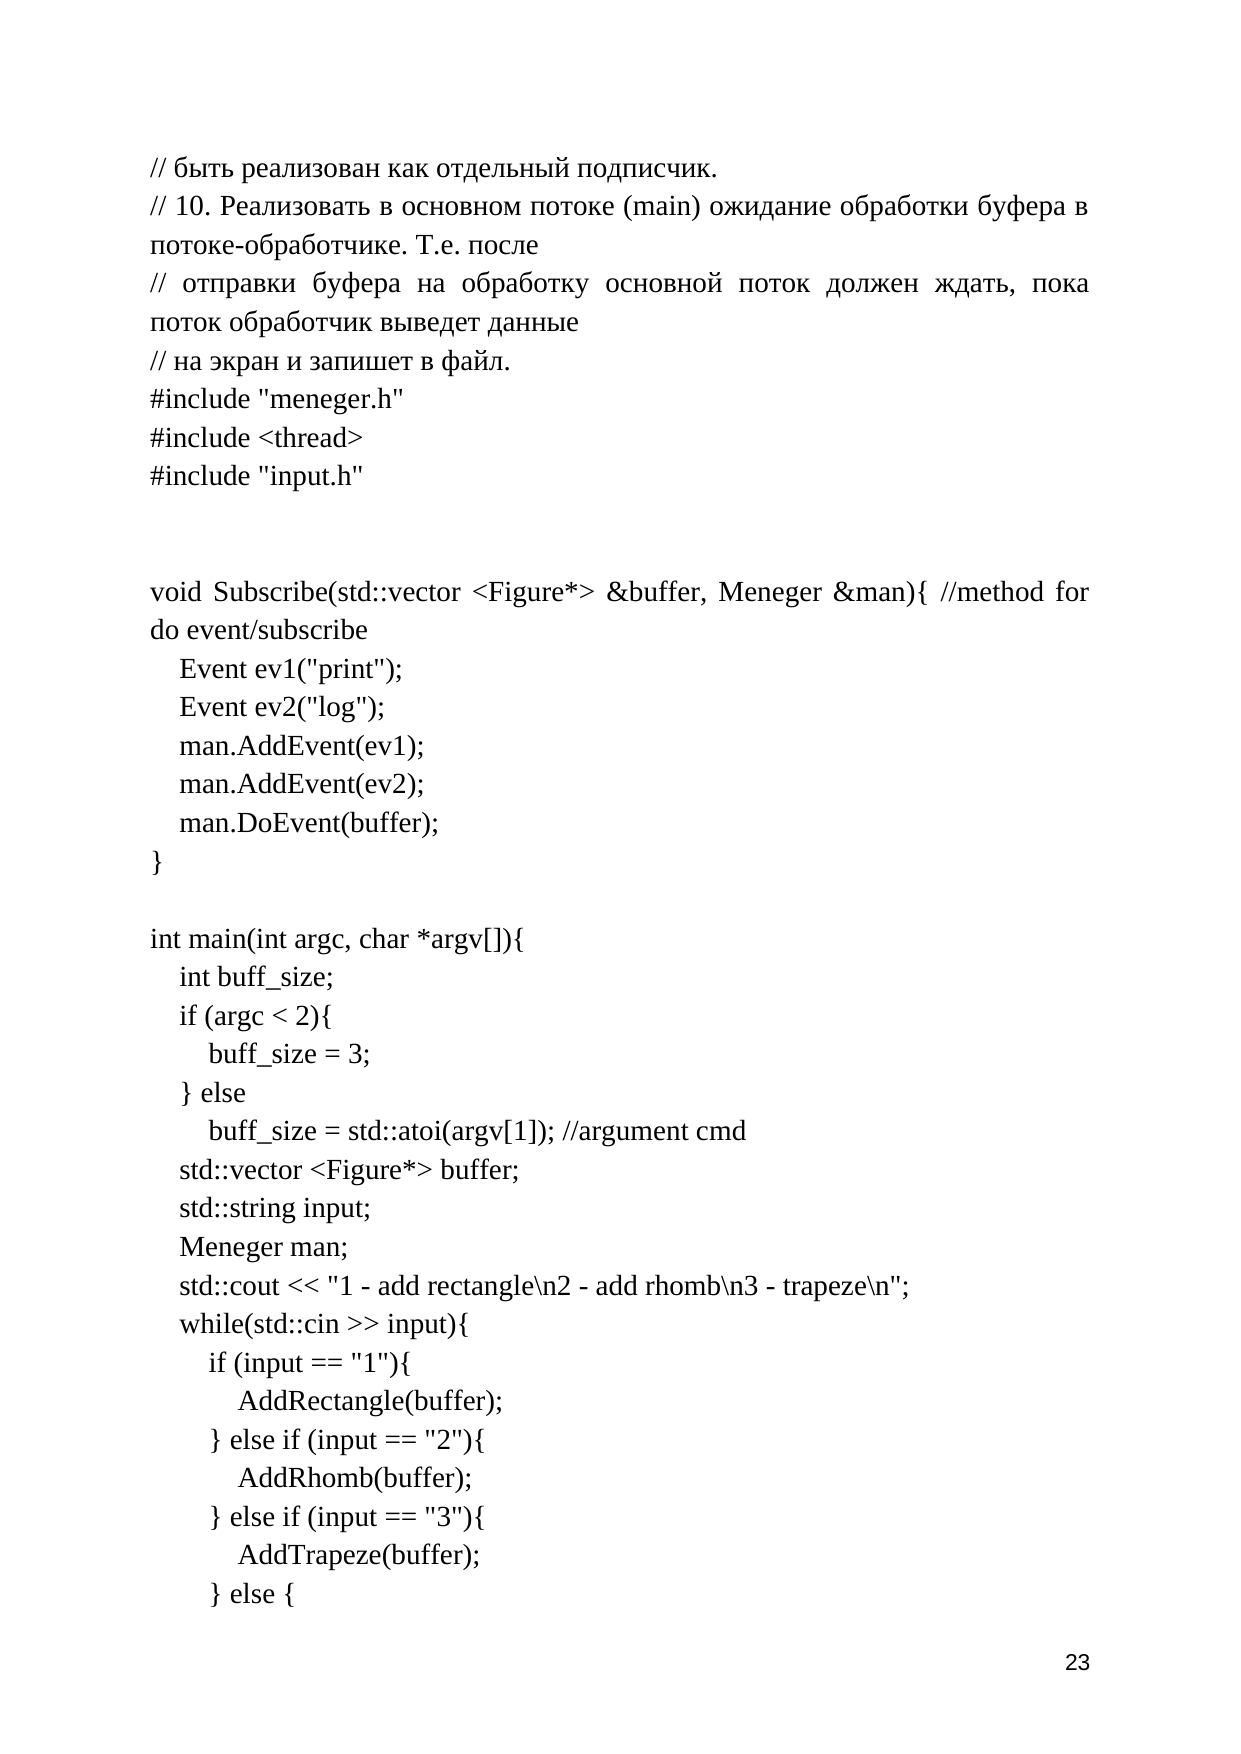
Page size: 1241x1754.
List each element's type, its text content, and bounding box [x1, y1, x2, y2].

text #include "input.h" [150, 458, 1090, 492]
text void Subscribe(std::vector <Figure*> &buffer, Meneger &man){ //method for do event/subscribe [150, 574, 1090, 646]
text // быть реализован как отдельный подписчик. [150, 150, 1090, 183]
text #include <thread> [150, 420, 1090, 453]
text man.AddEvent(ev1); [150, 728, 1090, 762]
text } else if (input == "2"){ [150, 1422, 1090, 1455]
text } [150, 844, 1090, 877]
text Event ev2("log"); [150, 689, 1090, 723]
text AddRectangle(buffer); [150, 1383, 1090, 1417]
text if (argc < 2){ [150, 998, 1090, 1031]
text // 10. Реализовать в основном потоке (main) ожидание обработки буфера в потоке-обработчике. Т.е. после [150, 188, 1090, 261]
text int main(int argc, char *argv[]){ [150, 921, 1090, 954]
text Meneger man; [150, 1229, 1090, 1263]
text std::cout << "1 - add rectangle\n2 - add rhomb\n3 - trapeze\n"; [150, 1268, 1090, 1301]
text buff_size = std::atoi(argv[1]); //argument cmd [150, 1113, 1090, 1147]
text while(std::cin >> input){ [150, 1306, 1090, 1340]
text } else [150, 1075, 1090, 1108]
text AddRhomb(buffer); [150, 1460, 1090, 1494]
text #include "meneger.h" [150, 381, 1090, 415]
text AddTrapeze(buffer); [150, 1537, 1090, 1571]
text // на экран и запишет в файл. [150, 343, 1090, 376]
text man.AddEvent(ev2); [150, 767, 1090, 800]
text // отправки буфера на обработку основной поток должен ждать, пока поток обработчик выведет данные [150, 266, 1090, 338]
text Event ev1("print"); [150, 651, 1090, 684]
text std::string input; [150, 1191, 1090, 1224]
text man.DoEvent(buffer); [150, 805, 1090, 839]
text int buff_size; [150, 959, 1090, 993]
text if (input == "1"){ [150, 1345, 1090, 1378]
text std::vector <Figure*> buffer; [150, 1152, 1090, 1186]
text } else if (input == "3"){ [150, 1499, 1090, 1532]
text buff_size = 3; [150, 1036, 1090, 1070]
text } else { [150, 1576, 1090, 1609]
